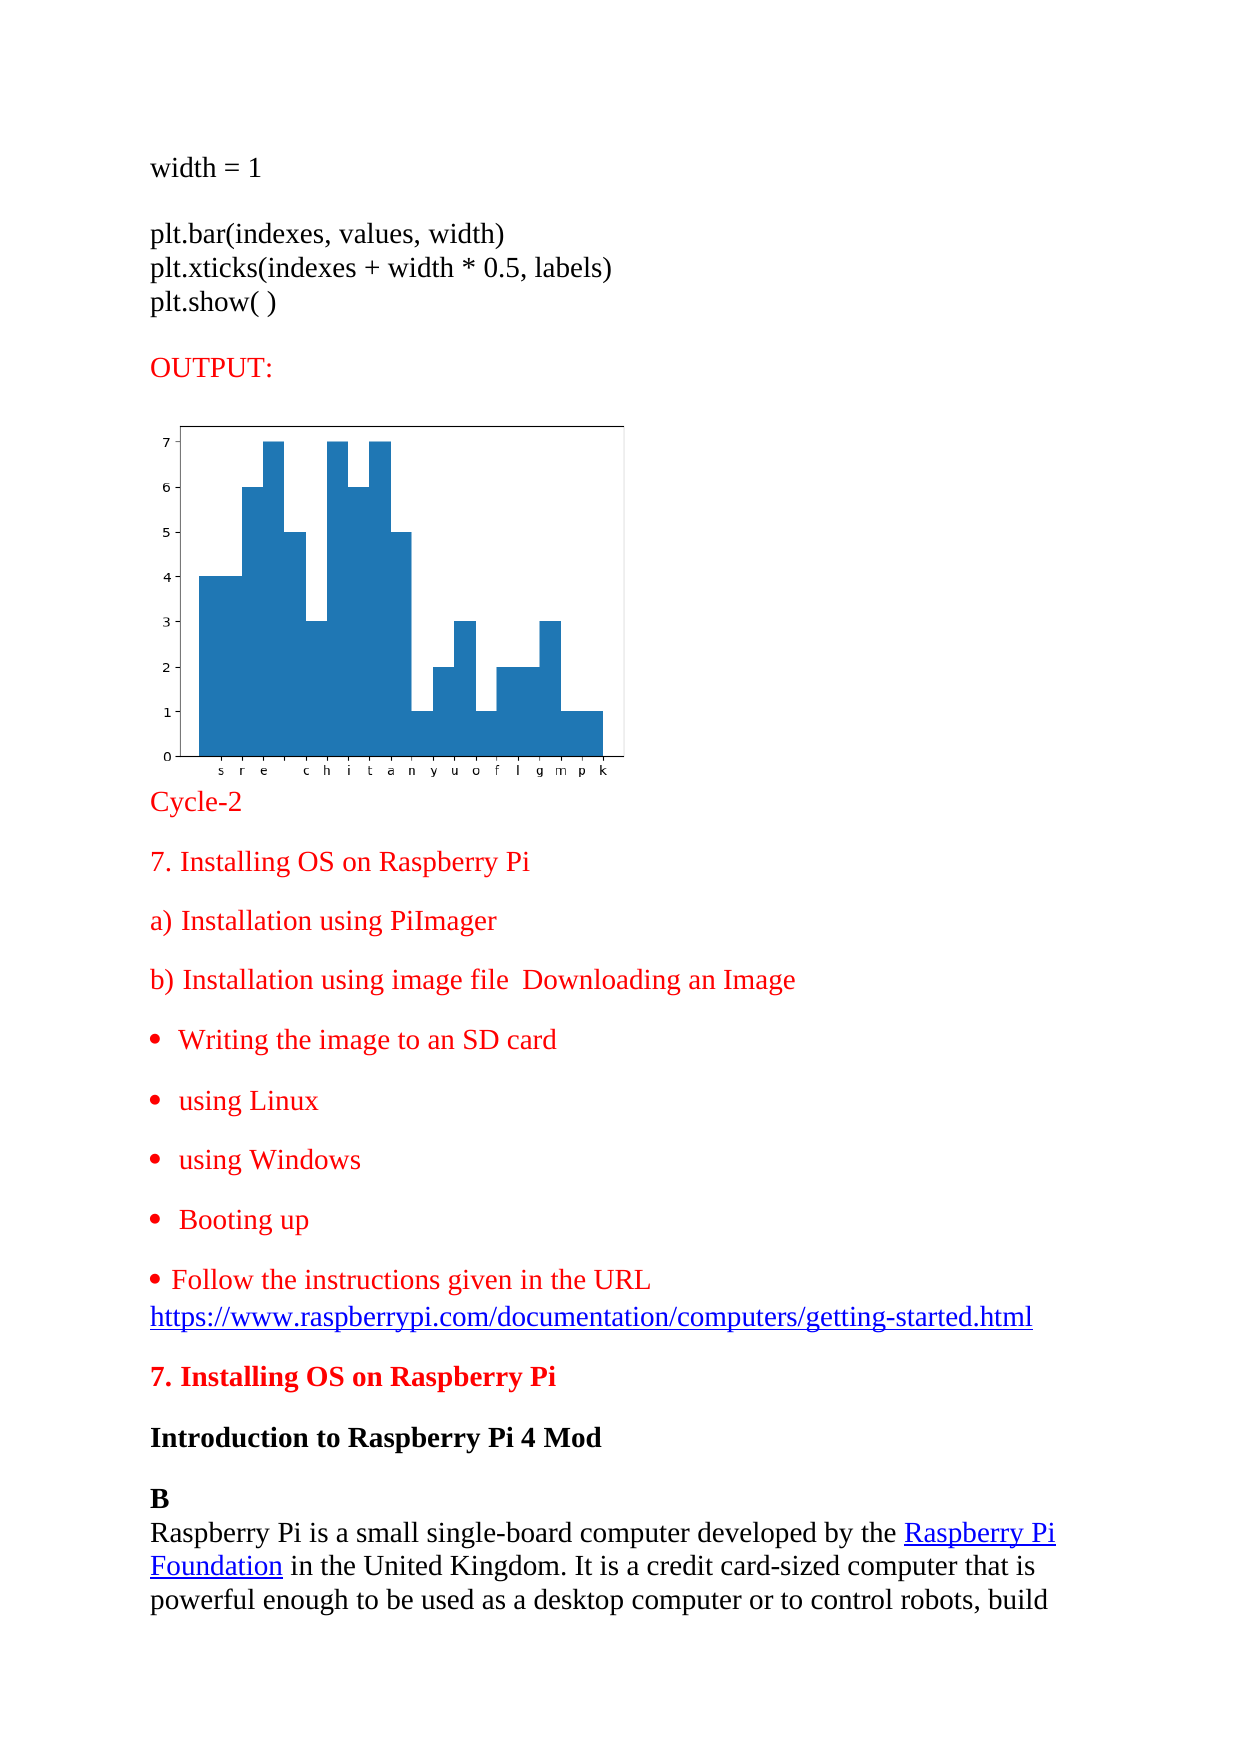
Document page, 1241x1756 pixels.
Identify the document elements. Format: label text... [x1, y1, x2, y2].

list Follow the instructions given in the URL https://www.raspberrypi.com/documentation/computers/getting-started.html [150, 1262, 1038, 1333]
list using Linux [150, 1083, 1240, 1116]
text Raspberry Pi is a small single-board computer developed by the Raspberry Pi [150, 1520, 1240, 1548]
list using Windows [150, 1142, 1240, 1176]
list Installing OS on Raspberry Pi [150, 844, 1240, 877]
list Installation using image file Downloading an Image [150, 962, 1240, 996]
subtitle Installing OS on Raspberry Pi Introduction to Raspberry Pi 4 Mod B [150, 1338, 628, 1520]
list Booting up [150, 1202, 1240, 1236]
text Foundation in the United Kingdom. It is a credit card-sized computer that is powerful enough to be used as a desktop computer or to control robots, build [150, 1548, 1089, 1615]
list Installation using PiImager [150, 903, 1240, 937]
picture [163, 425, 625, 777]
text OUTPUT: [150, 350, 1240, 383]
text width = 1 [150, 150, 1240, 183]
text plt.bar(indexes, values, width) plt.xticks(indexes + width * 0.5, labels) plt.show( ) [150, 217, 614, 317]
list Writing the image to an SD card [150, 1022, 1240, 1056]
